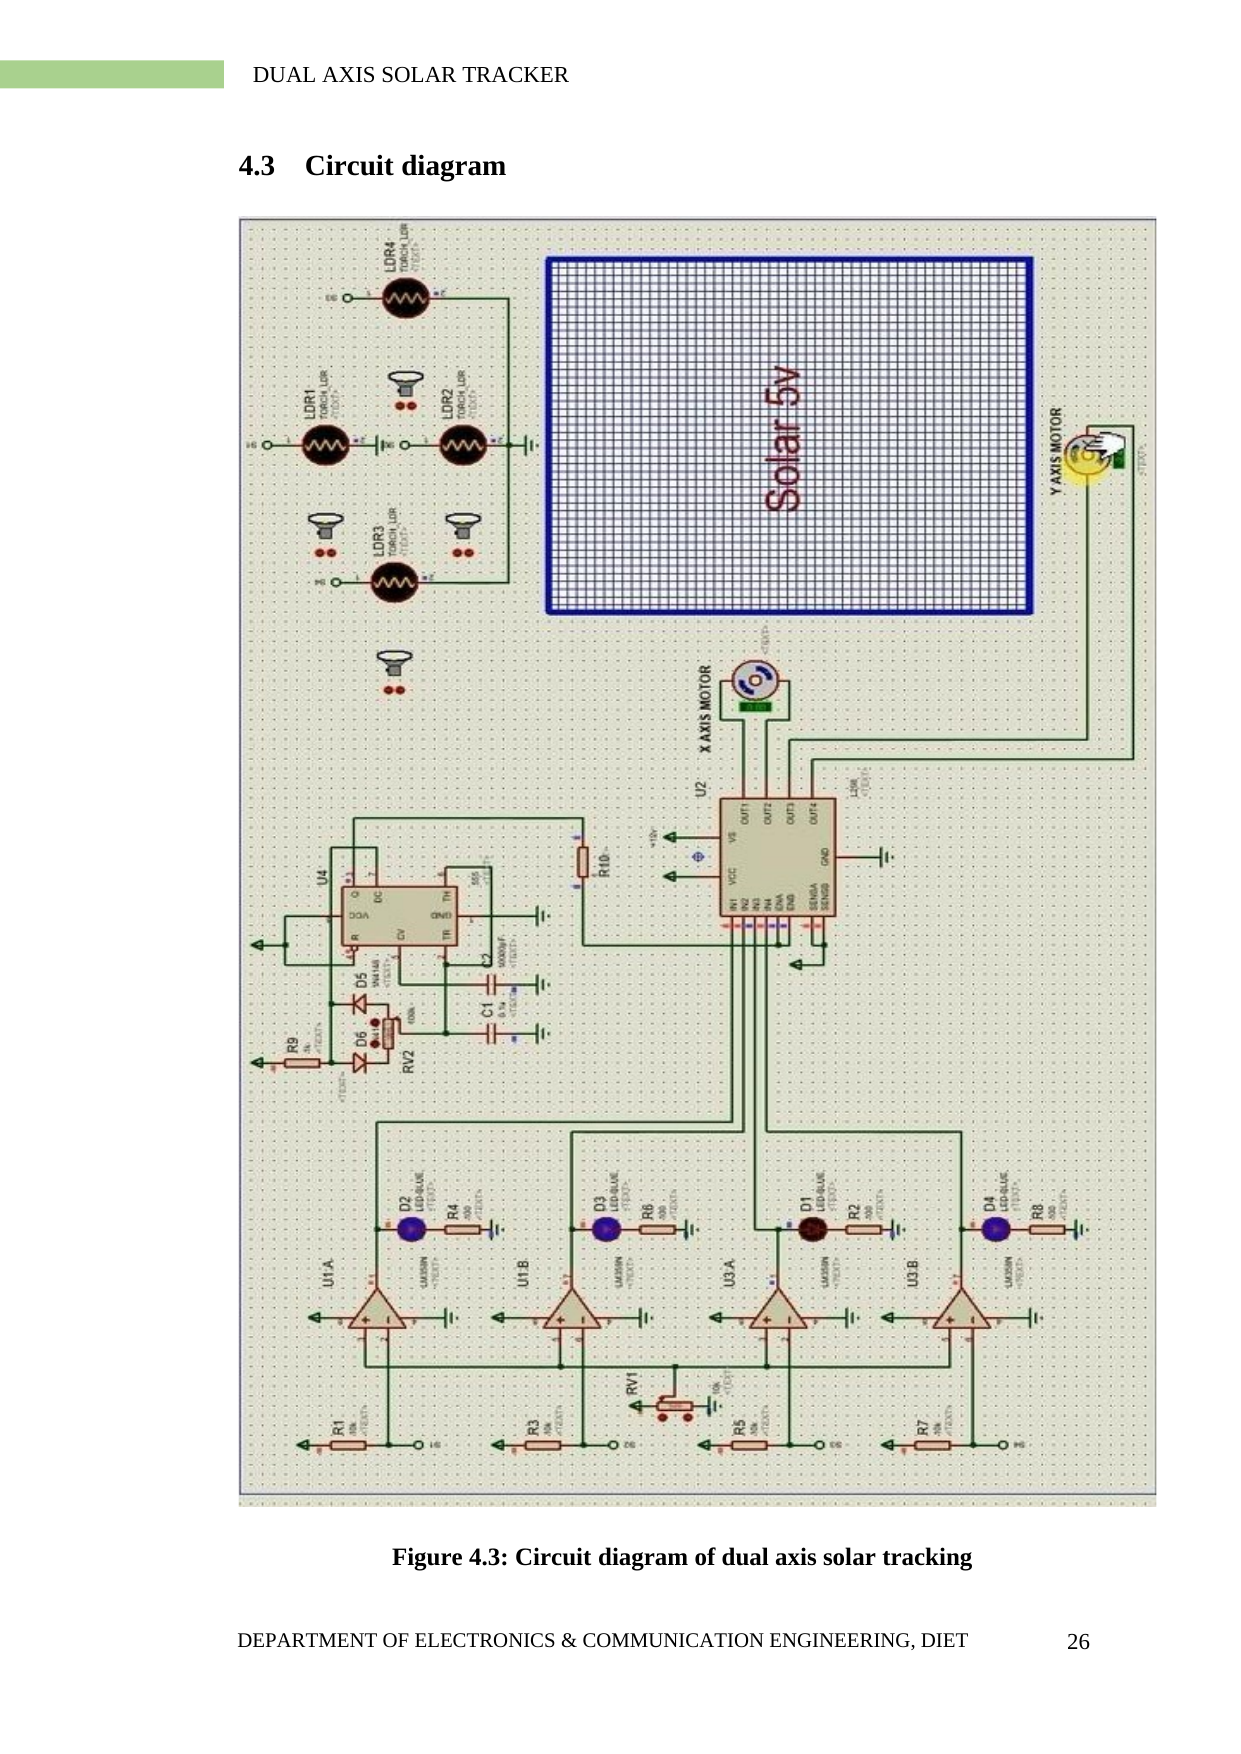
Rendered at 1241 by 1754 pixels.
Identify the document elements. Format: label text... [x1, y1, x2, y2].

subtitle Circuit diagram [238, 148, 1173, 182]
picture [238, 216, 1157, 1507]
text Figure 4.3: Circuit diagram of dual axis solar tracking [239, 1542, 1125, 1571]
